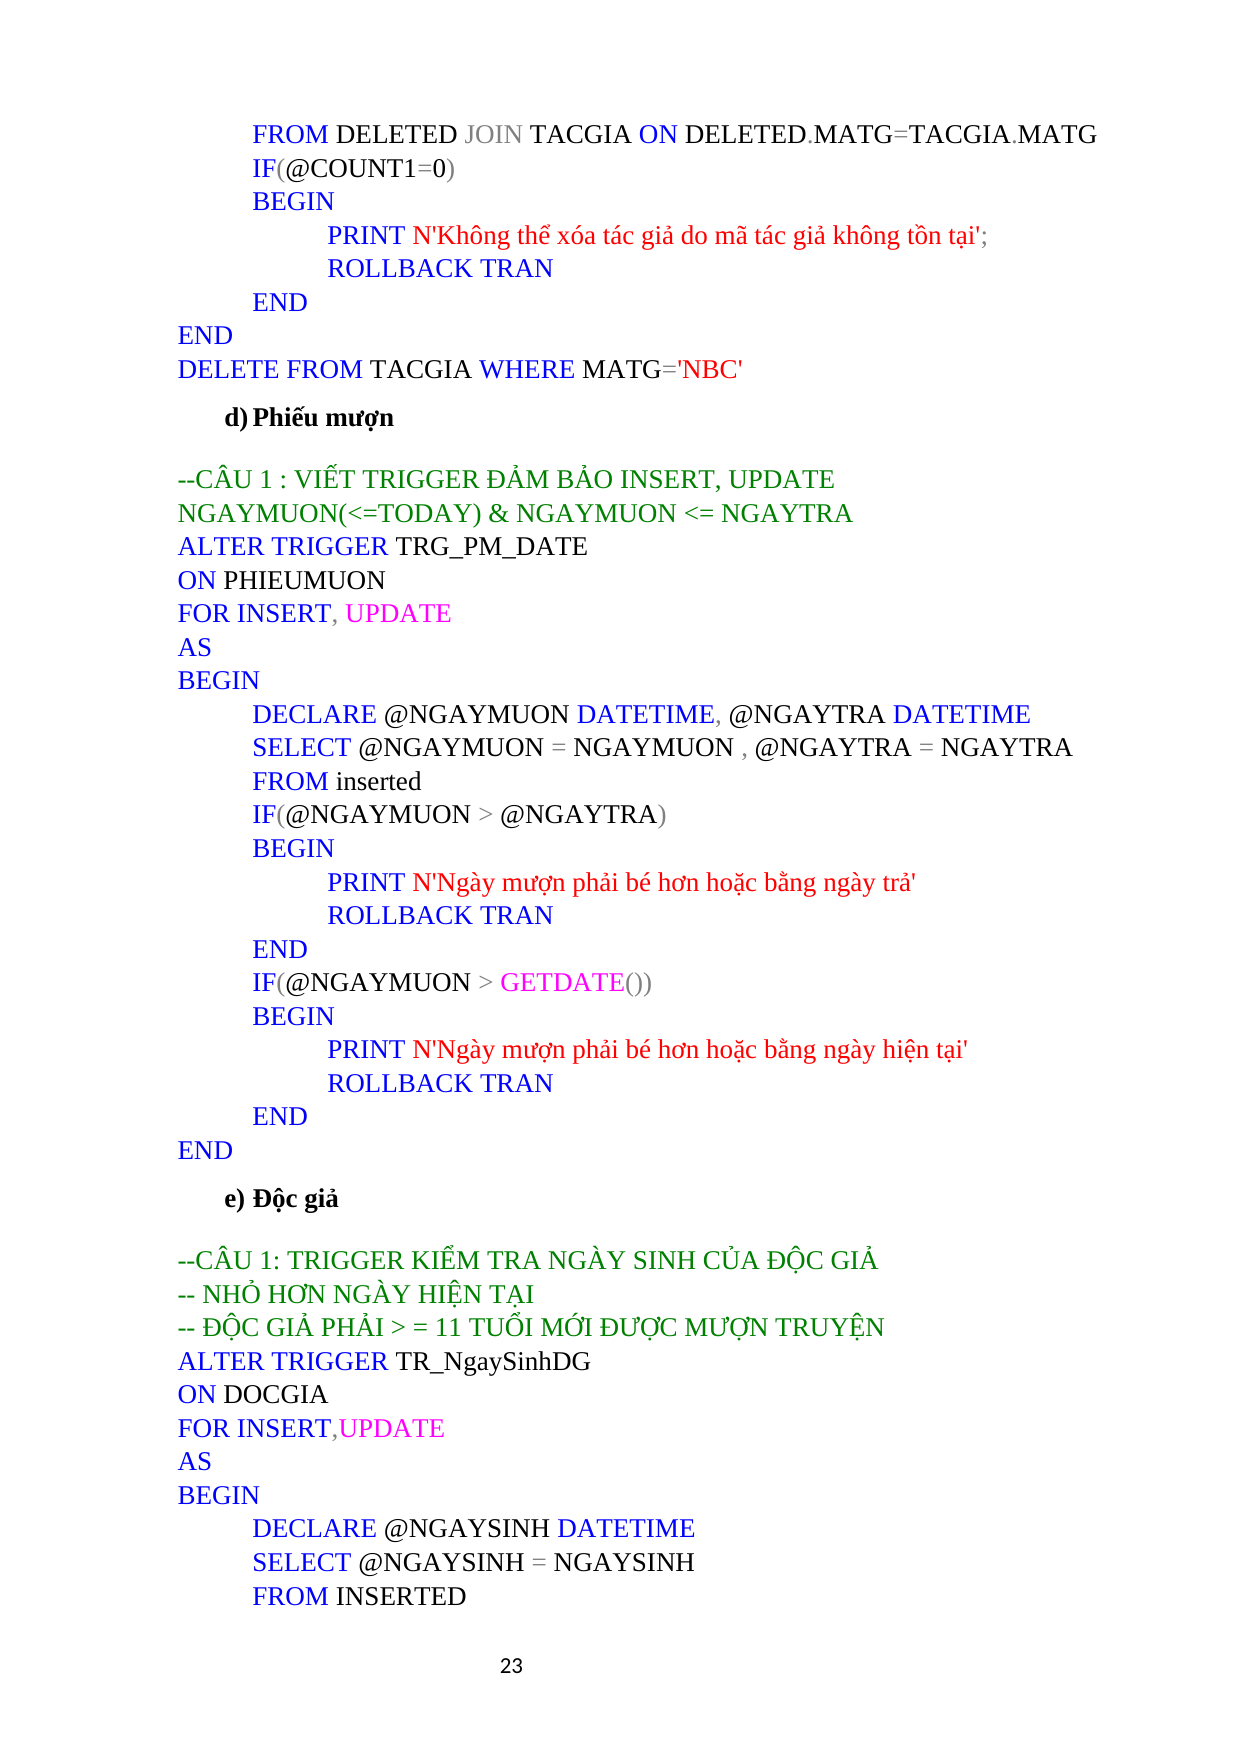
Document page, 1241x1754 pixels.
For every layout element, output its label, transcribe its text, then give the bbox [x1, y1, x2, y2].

text FROM inserted [177, 765, 1122, 796]
text IF(@COUNT1=0) [177, 152, 1122, 183]
list Độc giả [224, 1182, 1122, 1214]
text IF(@NGAYMUON > @NGAYTRA) [177, 798, 1122, 830]
text ALTER TRIGGER TRG_PM_DATE [177, 530, 1122, 561]
text -- NHỎ HƠN NGÀY HIỆN TẠI [177, 1278, 1122, 1309]
text BEGIN [177, 664, 1122, 696]
text AS [177, 1445, 1122, 1477]
text --CÂU 1: TRIGGER KIỂM TRA NGÀY SINH CỦA ĐỘC GIẢ [177, 1244, 1122, 1275]
text FOR INSERT, UPDATE [177, 597, 1122, 628]
text END [177, 1100, 1122, 1132]
text PRINT N'Không thể xóa tác giả do mã tác giả không tồn tại'; [177, 219, 1122, 250]
text END [177, 286, 1122, 317]
text ON DOCGIA [177, 1378, 1122, 1409]
text FROM INSERTED [177, 1579, 1122, 1611]
text END [177, 319, 1122, 351]
text PRINT N'Ngày mượn phải bé hơn hoặc bằng ngày trả' [177, 866, 1122, 897]
text DECLARE @NGAYMUON DATETIME, @NGAYTRA DATETIME [177, 698, 1122, 729]
text FROM DELETED JOIN TACGIA ON DELETED.MATG=TACGIA.MATG [177, 118, 1122, 149]
text ALTER TRIGGER TR_NgaySinhDG [177, 1345, 1122, 1376]
text ROLLBACK TRAN [177, 1067, 1122, 1098]
text FOR INSERT,UPDATE [177, 1412, 1122, 1443]
text END [177, 933, 1122, 964]
text IF(@NGAYMUON > GETDATE()) [177, 966, 1122, 997]
text DELETE FROM TACGIA WHERE MATG='NBC' [177, 353, 1122, 384]
text AS [177, 631, 1122, 662]
text BEGIN [177, 1479, 1122, 1510]
text BEGIN [177, 1000, 1122, 1031]
text BEGIN [177, 832, 1122, 863]
text --CÂU 1 : VIẾT TRIGGER ĐẢM BẢO INSERT, UPDATE NGAYMUON(<=TODAY) & NGAYMUON <= NGAYTRA [177, 463, 1122, 528]
text -- ĐỘC GIẢ PHẢI > = 11 TUỔI MỚI ĐƯỢC MƯỢN TRUYỆN [177, 1311, 1122, 1342]
text PRINT N'Ngày mượn phải bé hơn hoặc bằng ngày hiện tại' [177, 1033, 1122, 1064]
text SELECT @NGAYSINH = NGAYSINH [177, 1546, 1122, 1577]
text ROLLBACK TRAN [177, 252, 1122, 283]
list Phiếu mượn [224, 401, 1122, 433]
text DECLARE @NGAYSINH DATETIME [177, 1512, 1122, 1544]
text ROLLBACK TRAN [177, 899, 1122, 930]
text SELECT @NGAYMUON = NGAYMUON , @NGAYTRA = NGAYTRA [177, 731, 1122, 763]
text BEGIN [177, 185, 1122, 216]
text ON PHIEUMUON [177, 564, 1122, 595]
text END [177, 1134, 1122, 1165]
